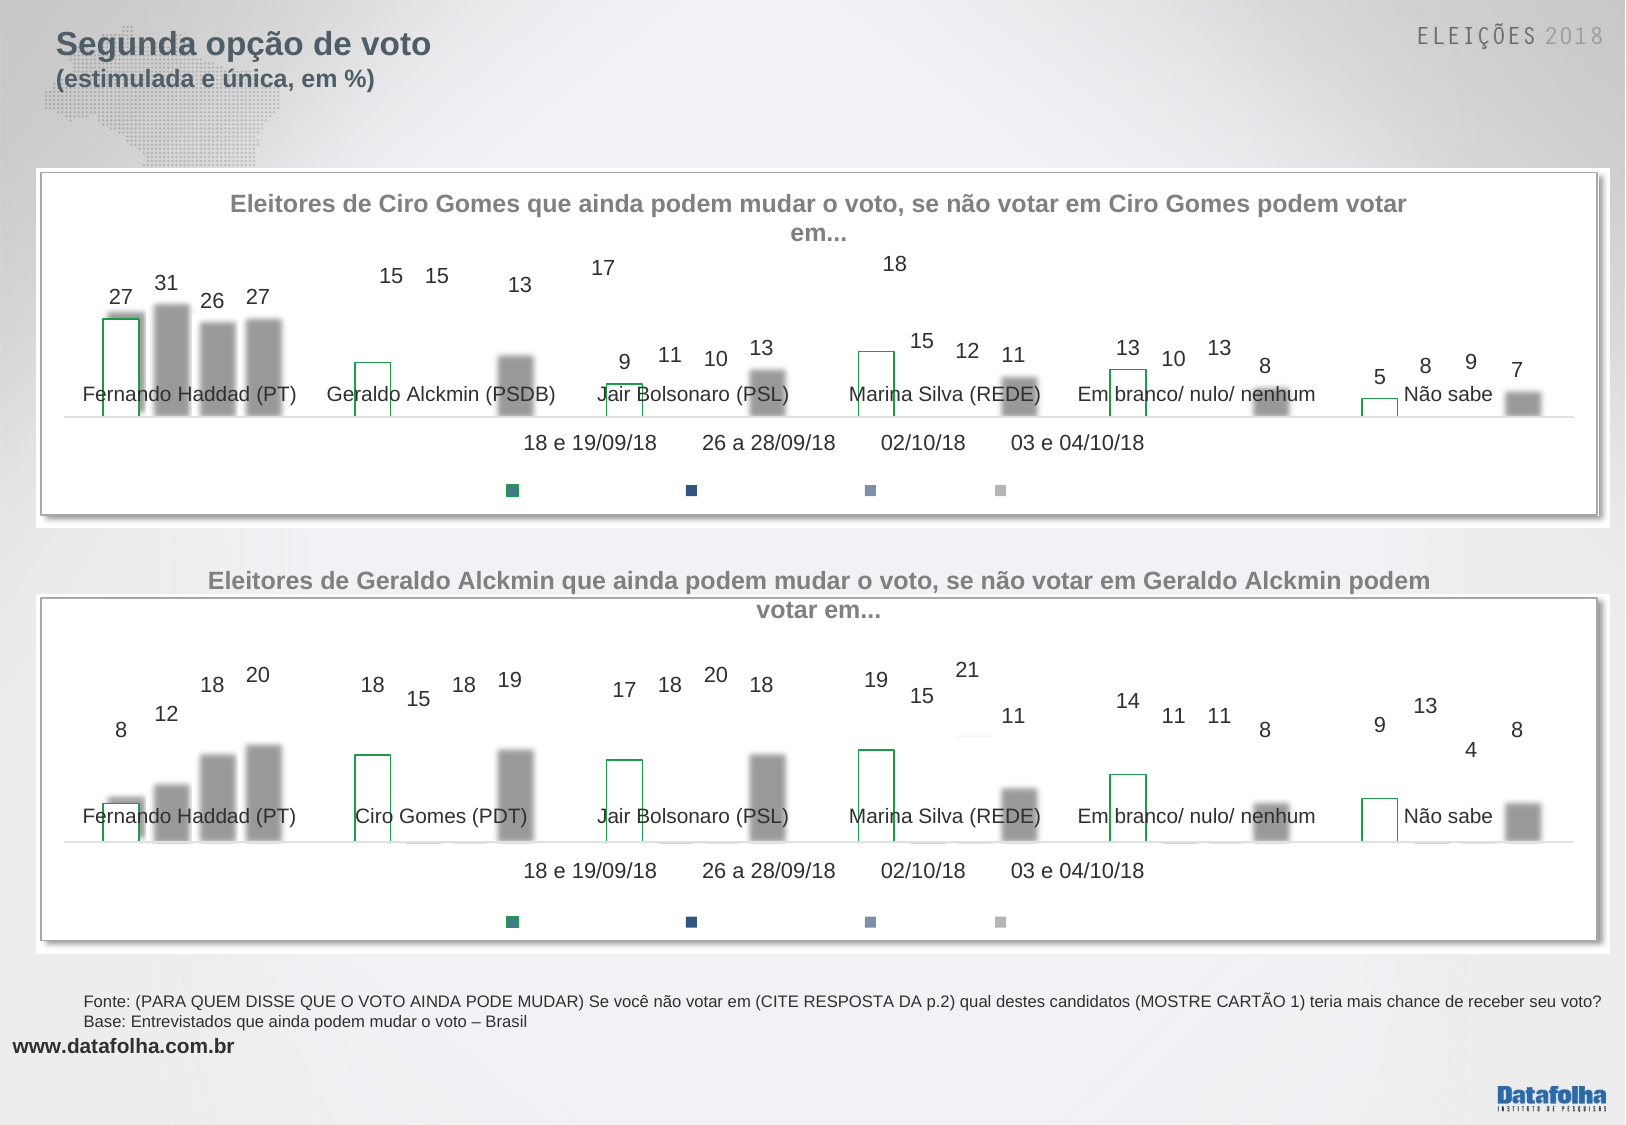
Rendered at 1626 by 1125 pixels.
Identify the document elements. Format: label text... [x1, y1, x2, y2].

text Base: Entrevistados que ainda podem mudar o voto – Brasil [83, 1012, 1621, 1031]
picture [0, 0, 1625, 1125]
text Fonte: (PARA QUEM DISSE QUE O VOTO AINDA PODE MUDAR) Se você não votar em (CITE RESPOSTA DA p.2) qual destes candidatos (MOSTRE CARTÃO 1) teria mais chance de receber seu voto? [83, 992, 1621, 1011]
subtitle (estimulada e única, em %) [56, 64, 1621, 93]
text www.datafolha.com.br [12, 1034, 1621, 1058]
subtitle Segunda opção de voto [56, 24, 1621, 62]
